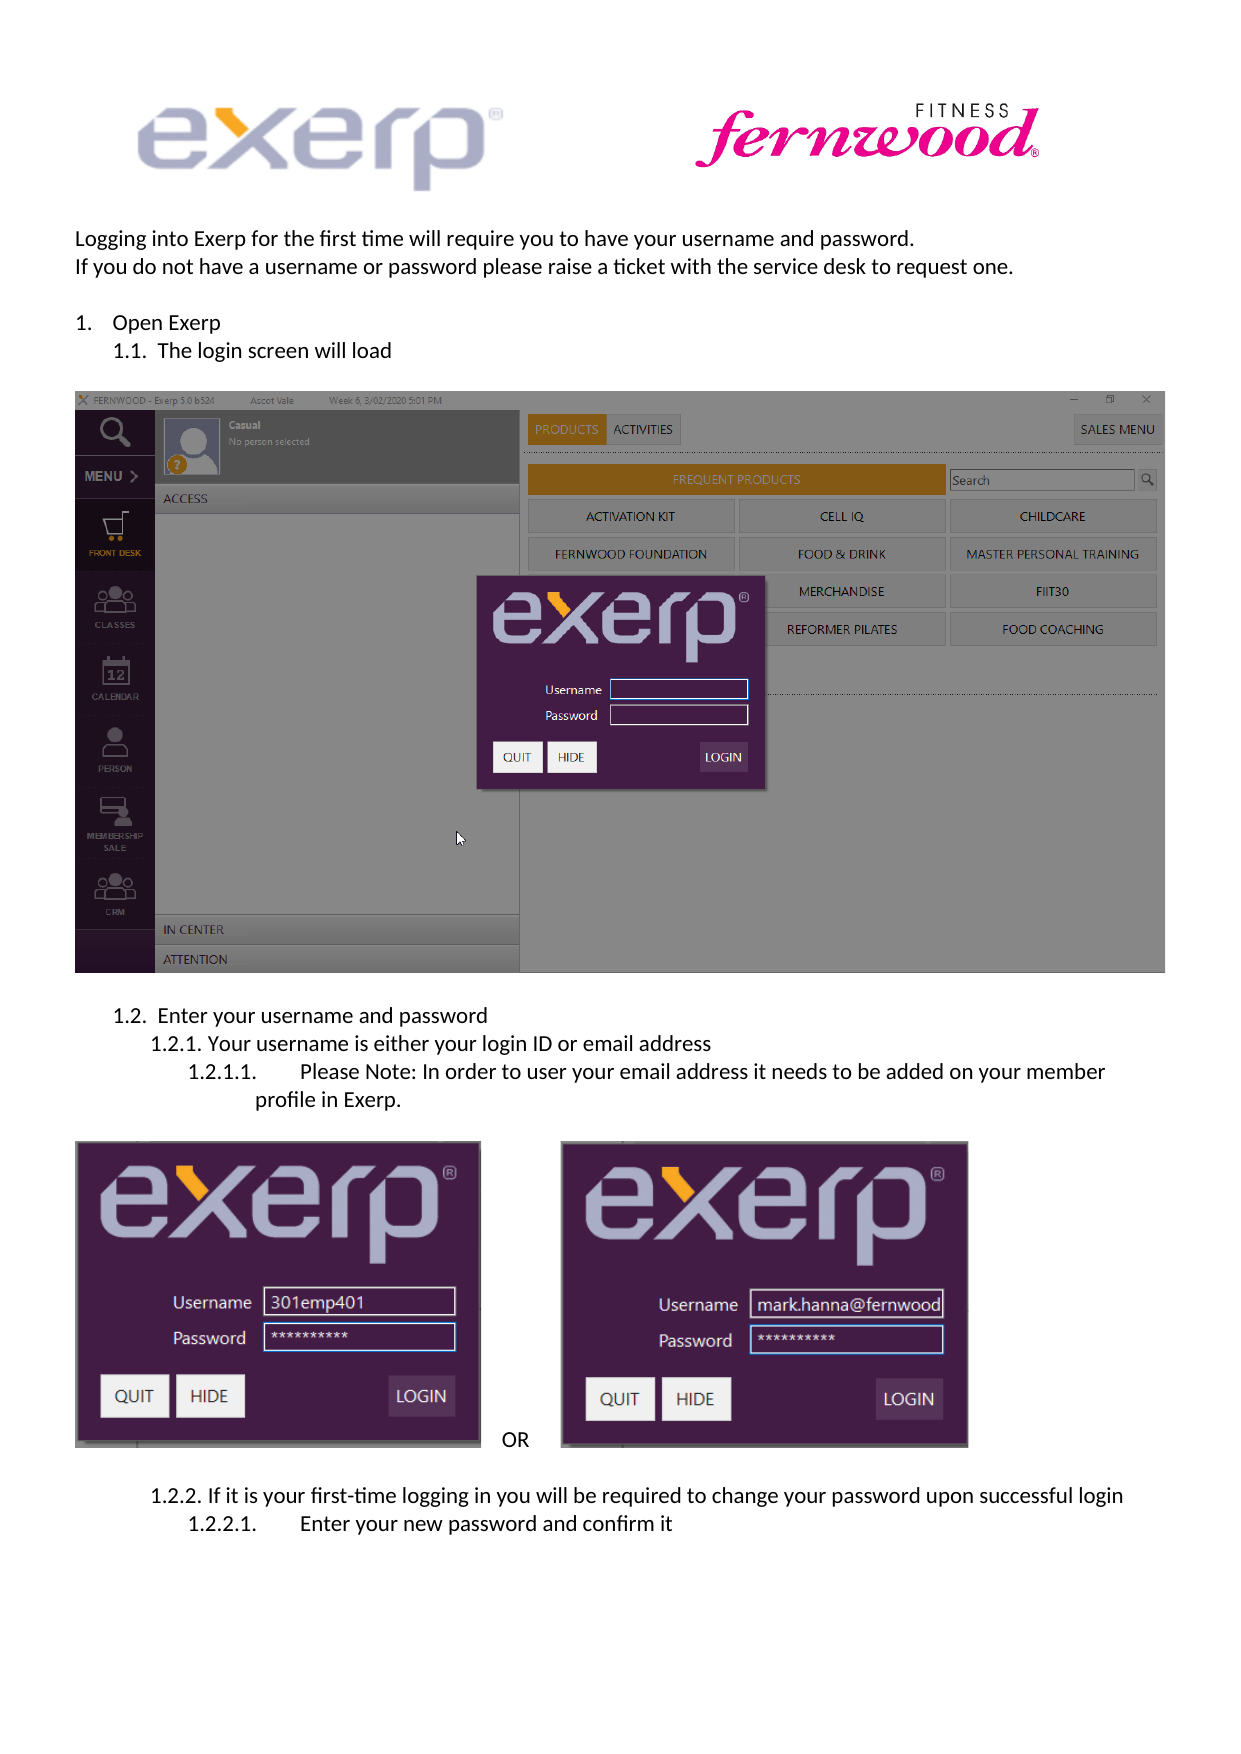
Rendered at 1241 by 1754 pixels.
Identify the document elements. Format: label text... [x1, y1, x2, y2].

text If you do not have a username or password please raise a ticket with the service desk to request one. [75, 252, 1165, 280]
list Enter your username and password [112, 1001, 1165, 1029]
picture [560, 1141, 969, 1448]
text Logging into Exerp for the first time will require you to have your username and password. [75, 224, 1165, 252]
list The login screen will load [112, 336, 1165, 364]
list If it is your first-time logging in you will be required to change your password upon successful login [150, 1481, 1165, 1509]
picture [75, 1141, 482, 1448]
picture [121, 94, 511, 196]
list Open Exerp [75, 308, 1165, 336]
list Enter your new password and confirm it [187, 1509, 1165, 1537]
list Your username is either your login ID or email address [150, 1029, 1165, 1057]
list Please Note: In order to user your email address it needs to be added on your member profile in Exerp. [187, 1057, 1165, 1113]
picture [640, 75, 1094, 196]
picture [75, 391, 1166, 973]
